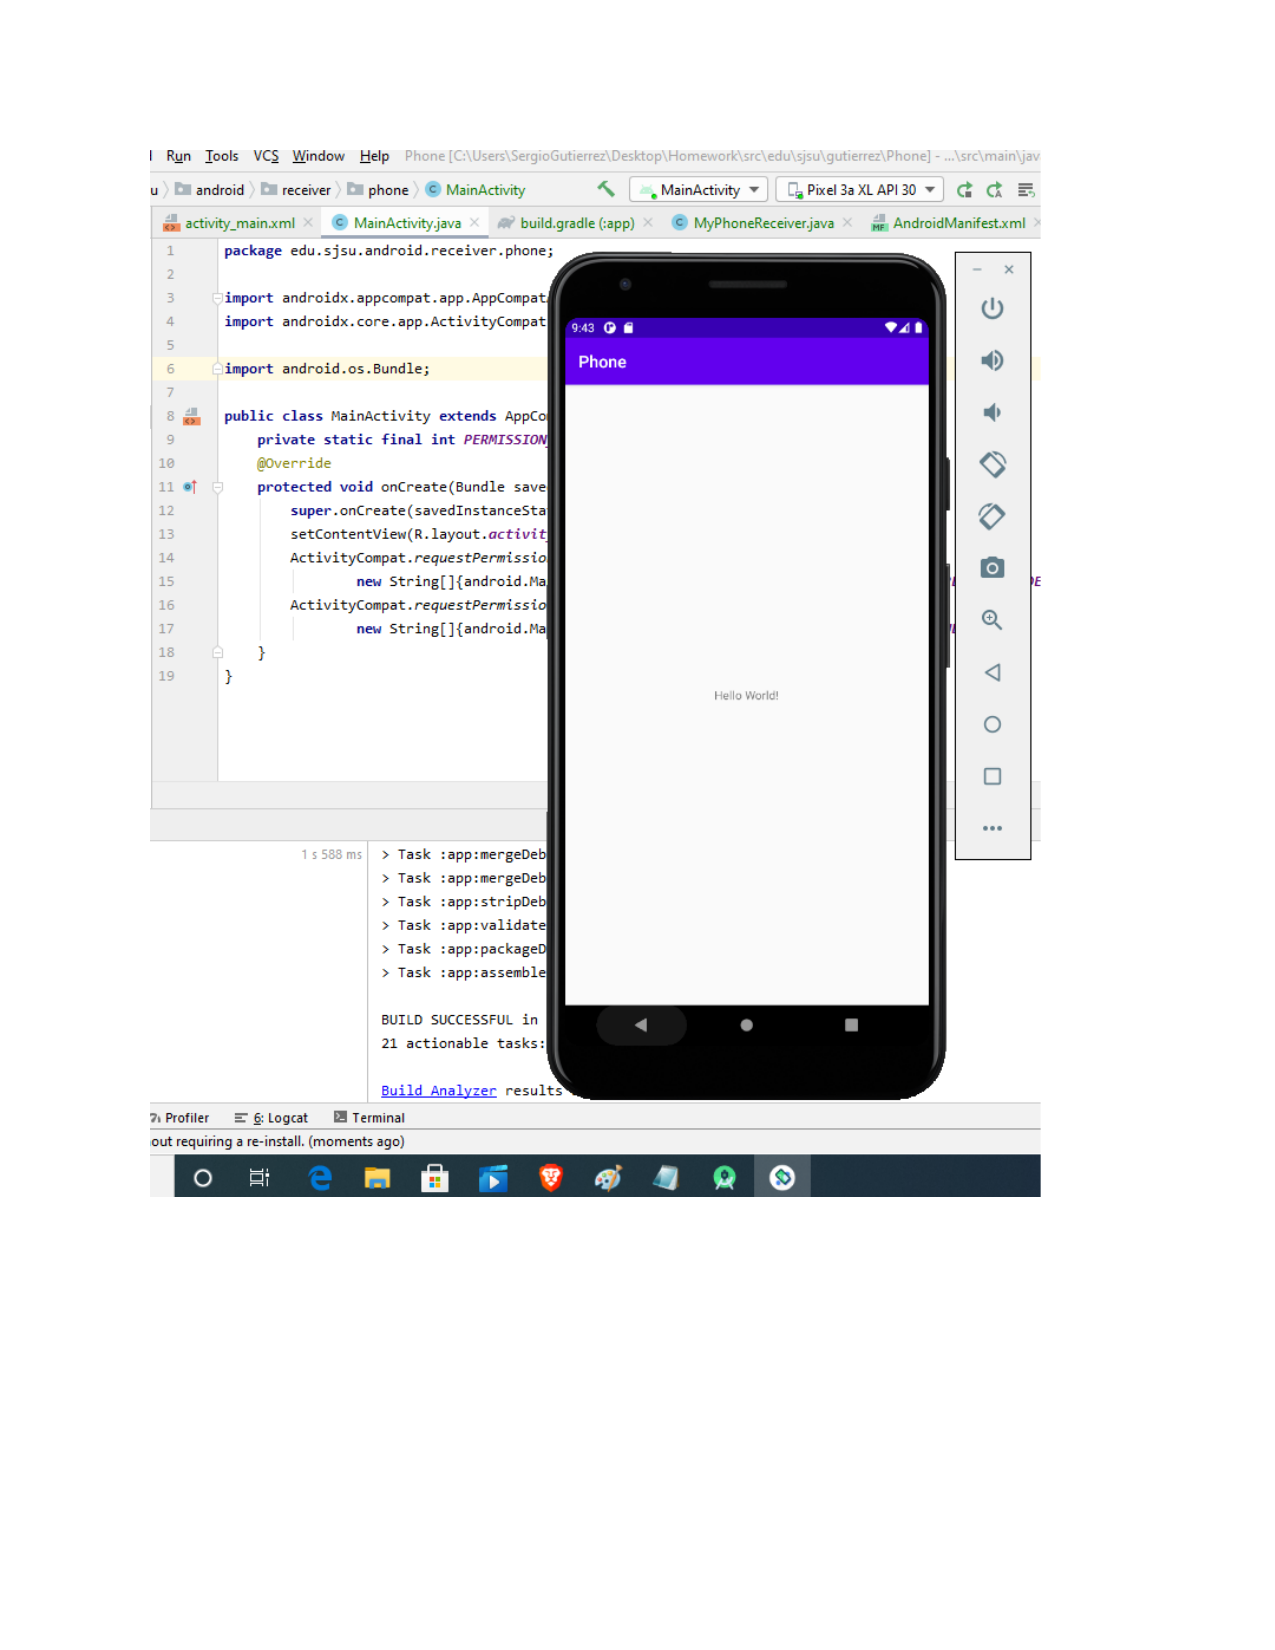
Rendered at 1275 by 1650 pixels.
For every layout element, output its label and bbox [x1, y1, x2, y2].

picture [150, 150, 1041, 1197]
